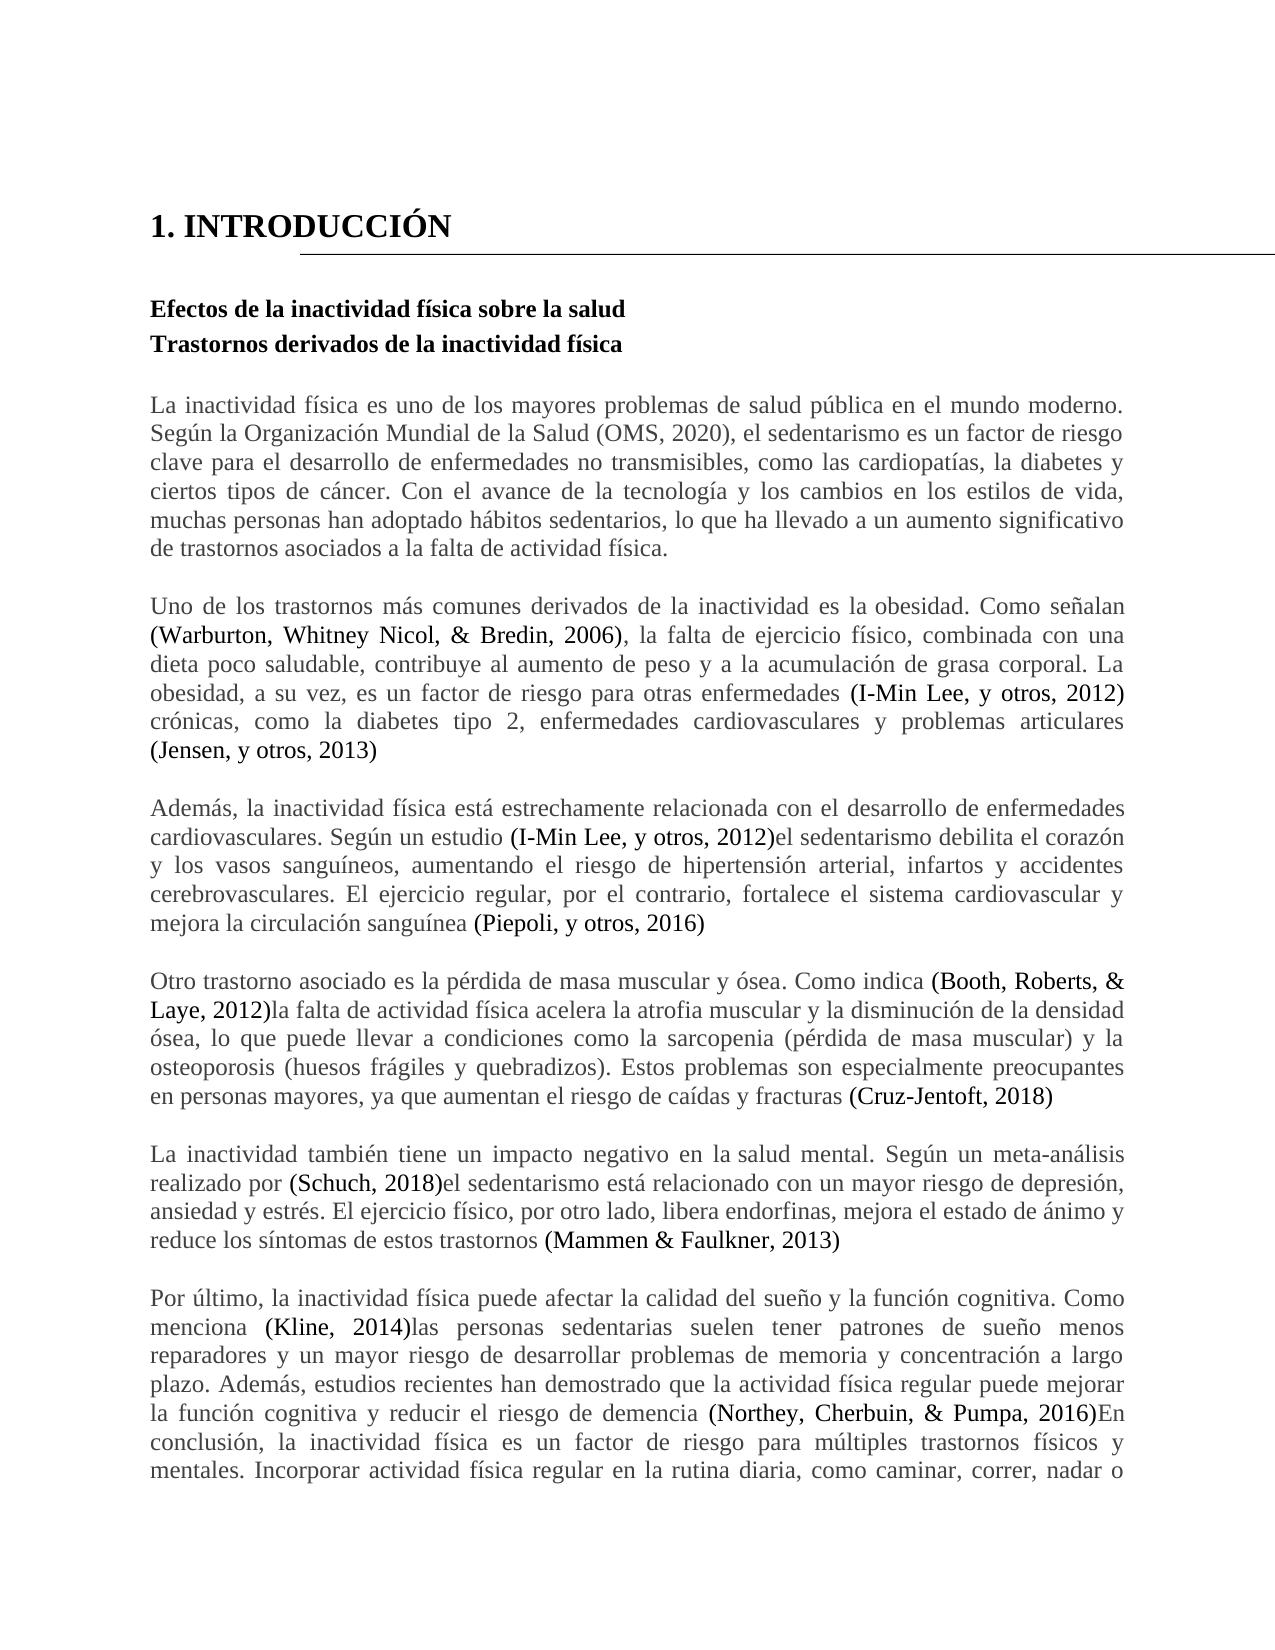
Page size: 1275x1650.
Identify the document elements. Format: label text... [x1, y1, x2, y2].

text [150, 1283, 1125, 1484]
text Uno de los trastornos más comunes derivados de la inactividad es la obesidad. Como señalan , la falta de ejercicio físico, combinada con una dieta poco saludable, contribuye al aumento de peso y a la acumulación de grasa corporal. La obesidad, a su vez, es un factor de riesgo para otras enfermedades crónicas, como la diabetes tipo 2, enfermedades cardiovasculares y problemas articulares [150, 591, 1125, 764]
text La inactividad física es uno de los mayores problemas de salud pública en el mundo moderno. Según la Organización Mundial de la Salud (OMS, 2020), el sedentarismo es un factor de riesgo clave para el desarrollo de enfermedades no transmisibles, como las cardiopatías, la diabetes y ciertos tipos de cáncer. Con el avance de la tecnología y los cambios en los estilos de vida, muchas personas han adoptado hábitos sedentarios, lo que ha llevado a un aumento significativo de trastornos asociados a la falta de actividad física. [150, 390, 1125, 562]
text La inactividad también tiene un impacto negativo en la salud mental. Según un meta-análisis realizado por el sedentarismo está relacionado con un mayor riesgo de depresión, ansiedad y estrés. El ejercicio físico, por otro lado, libera endorfinas, mejora el estado de ánimo y reduce los síntomas de estos trastornos [150, 1139, 1125, 1254]
subtitle Trastornos derivados de la inactividad física [150, 329, 1125, 358]
subtitle 1. INTRODUCCIÓN [150, 206, 1125, 244]
subtitle Efectos de la inactividad física sobre la salud [150, 294, 1125, 323]
text Además, la inactividad física está estrechamente relacionada con el desarrollo de enfermedades cardiovasculares. Según un estudio el sedentarismo debilita el corazón y los vasos sanguíneos, aumentando el riesgo de hipertensión arterial, infartos y accidentes cerebrovasculares. El ejercicio regular, por el contrario, fortalece el sistema cardiovascular y mejora la circulación sanguínea [150, 793, 1125, 937]
text Otro trastorno asociado es la pérdida de masa muscular y ósea. Como indica la falta de actividad física acelera la atrofia muscular y la disminución de la densidad ósea, lo que puede llevar a condiciones como la sarcopenia (pérdida de masa muscular) y la osteoporosis (huesos frágiles y quebradizos). Estos problemas son especialmente preocupantes en personas mayores, ya que aumentan el riesgo de caídas y fracturas [150, 966, 1125, 1110]
